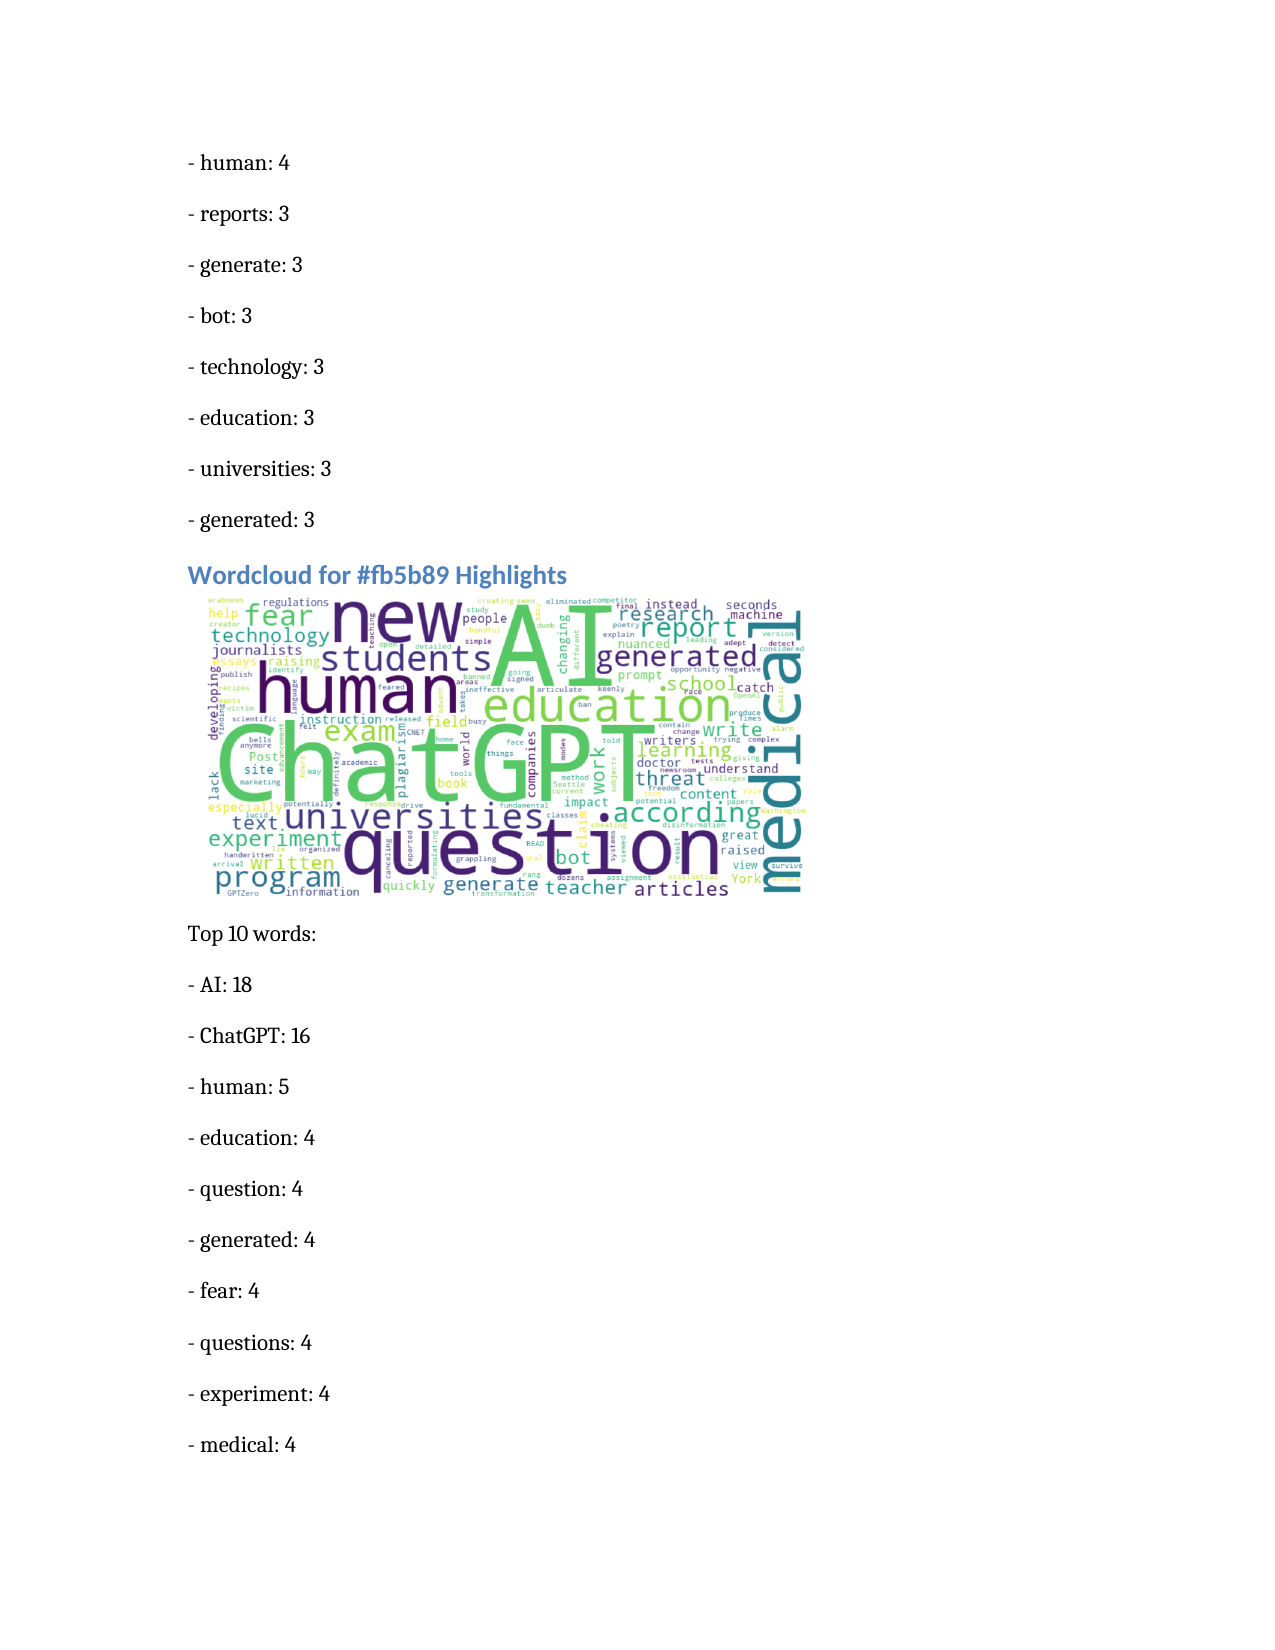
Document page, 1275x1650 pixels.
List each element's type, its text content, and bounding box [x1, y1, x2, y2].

text - generated: 4 [187, 1227, 1087, 1253]
text - generated: 3 [187, 507, 1087, 534]
text - ChatGPT: 16 [187, 1023, 1087, 1049]
text - universities: 3 [187, 456, 1087, 483]
text Top 10 words: [187, 921, 1087, 947]
text - education: 3 [187, 405, 1087, 432]
text - bot: 3 [187, 303, 1087, 329]
picture [206, 596, 807, 897]
text - reports: 3 [187, 201, 1087, 227]
text - questions: 4 [187, 1329, 1087, 1356]
text - AI: 18 [187, 972, 1087, 998]
text - fear: 4 [187, 1278, 1087, 1304]
text - question: 4 [187, 1176, 1087, 1202]
text - generate: 3 [187, 252, 1087, 278]
text - human: 5 [187, 1074, 1087, 1100]
text - medical: 4 [187, 1431, 1087, 1458]
text - technology: 3 [187, 354, 1087, 381]
subtitle Wordcloud for #fb5b89 Highlights [187, 558, 1087, 591]
text - human: 4 [187, 150, 1087, 176]
text - education: 4 [187, 1125, 1087, 1151]
text - experiment: 4 [187, 1380, 1087, 1407]
